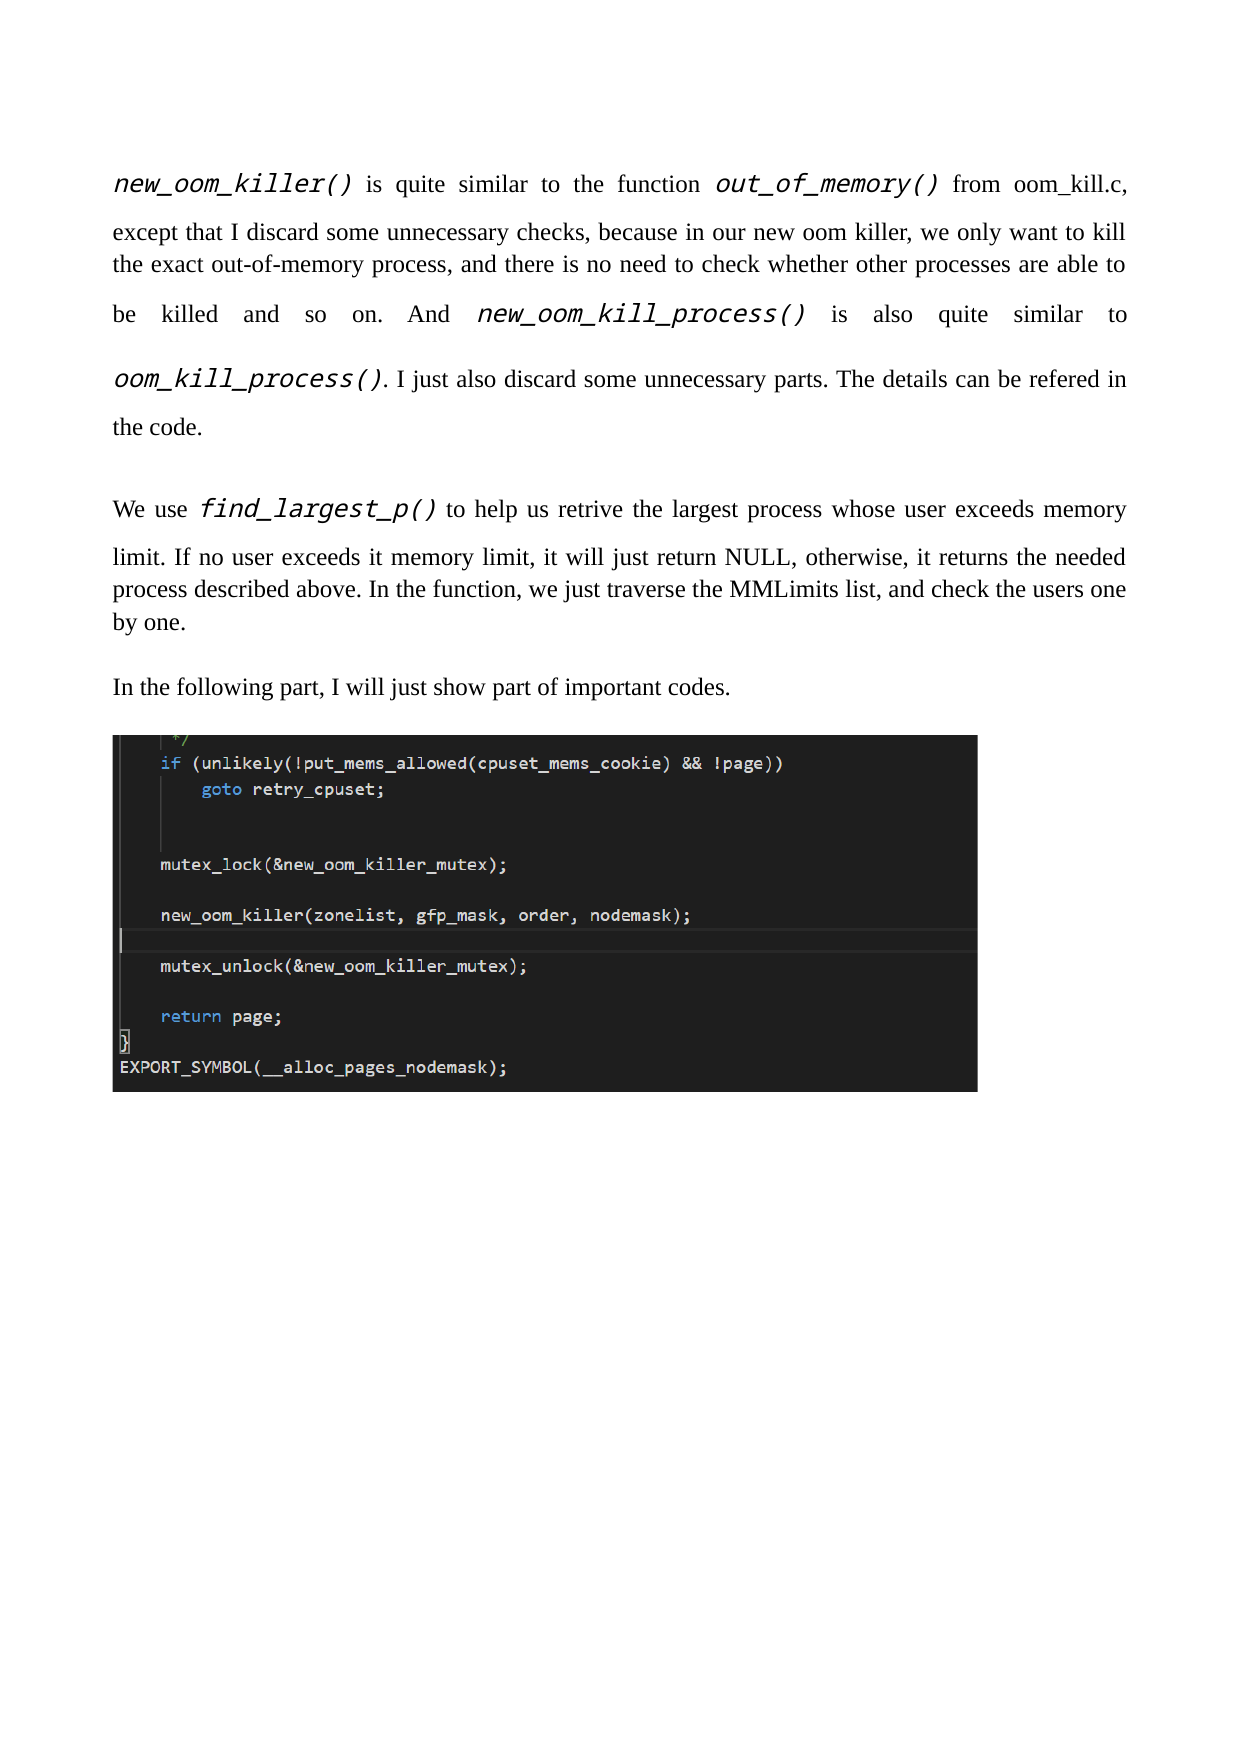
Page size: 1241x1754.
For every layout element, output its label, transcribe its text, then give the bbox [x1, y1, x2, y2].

text We use find_largest_p() to help us retrive the largest process whose user exceeds memory limit. If no user exceeds it memory limit, it will just return NULL, otherwise, it returns the needed process described above. In the function, we just traverse the MMLimits list, and check the users one by one. [112, 475, 1128, 637]
text In the following part, I will just show part of important codes. [112, 670, 1128, 702]
text new_oom_killer() is quite similar to the function out_of_memory() from oom_kill.c, except that I discard some unnecessary checks, because in our new oom killer, we only want to kill the exact out-of-memory process, and there is no need to check whether other processes are able to be killed and so on. And new_oom_kill_process() is also quite similar to oom_kill_process(). I just also discard some unnecessary parts. The details can be refered in the code. [112, 150, 1128, 442]
picture [112, 735, 978, 1092]
